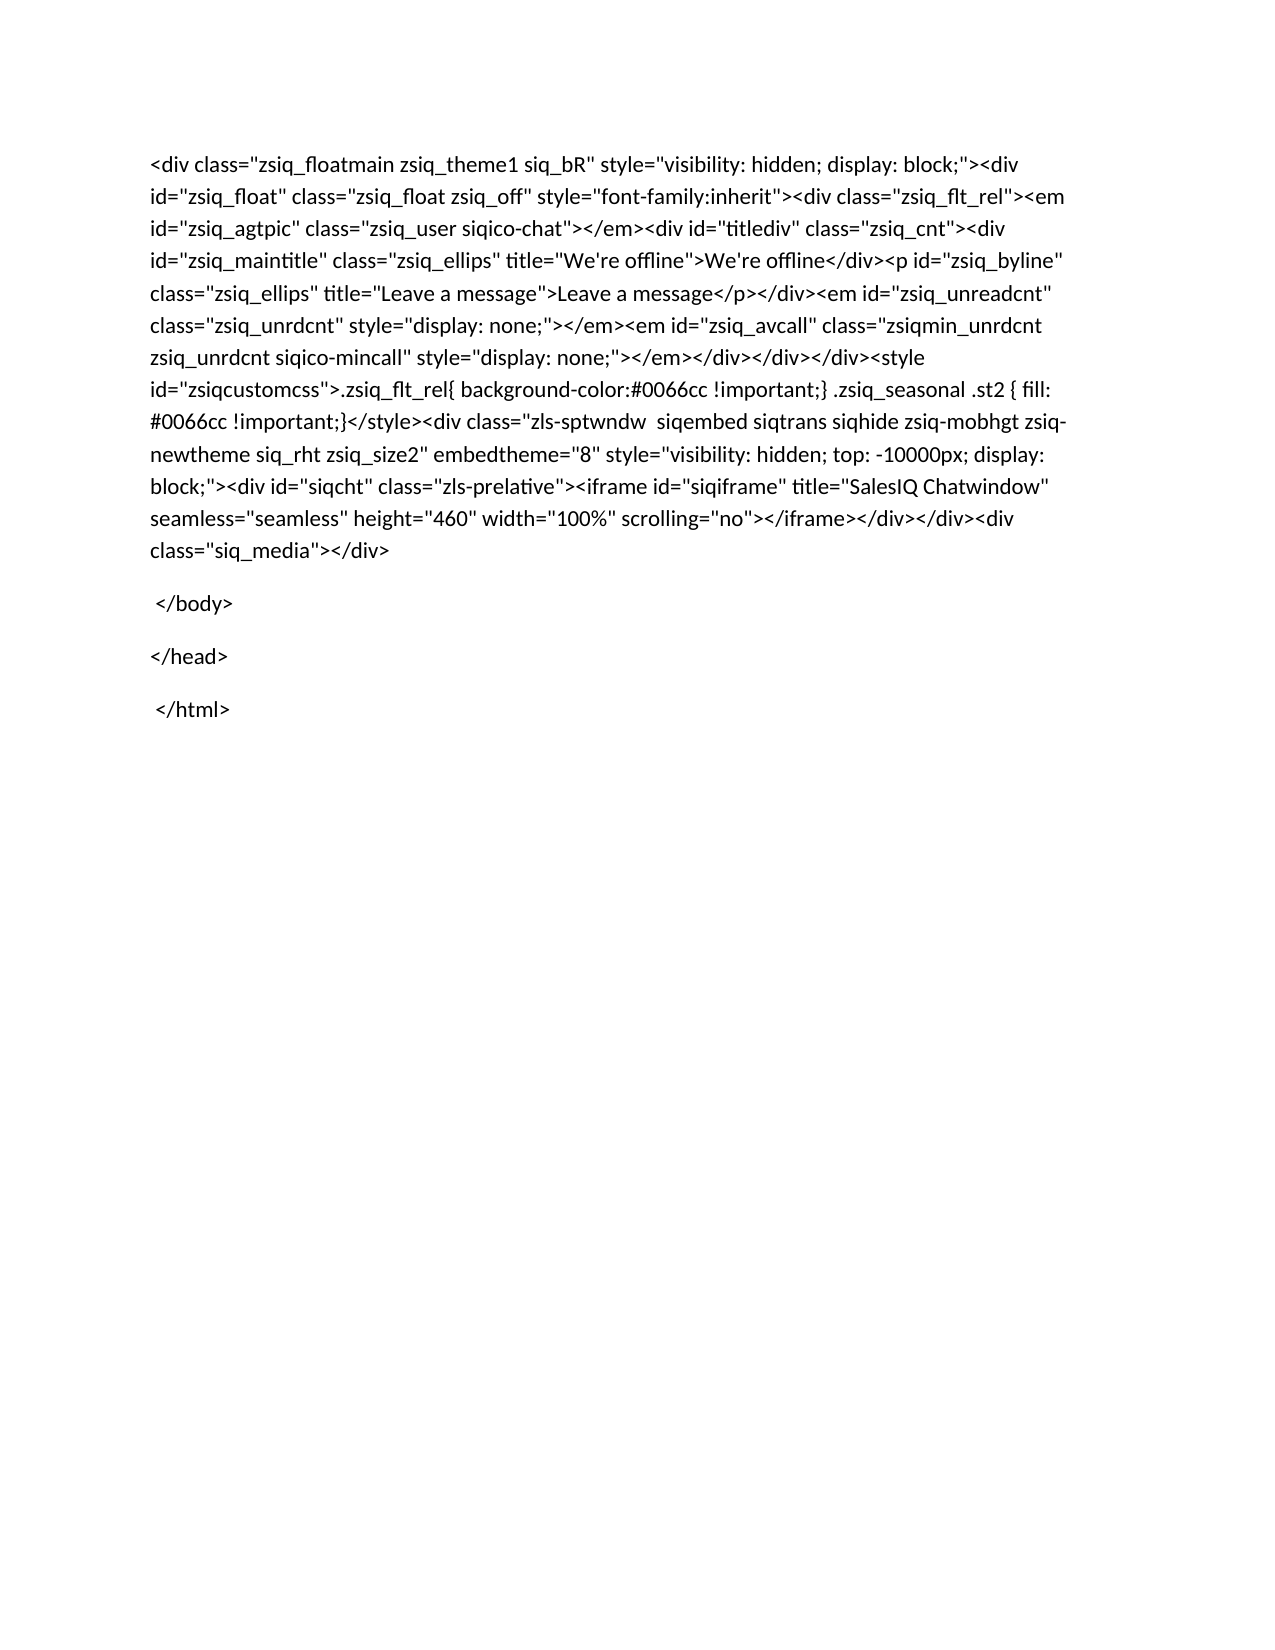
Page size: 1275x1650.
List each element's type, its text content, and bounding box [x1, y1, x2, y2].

text <div class="zsiq_floatmain zsiq_theme1 siq_bR" style="visibility: hidden; display: block;"><div id="zsiq_float" class="zsiq_float zsiq_off" style="font-family:inherit"><div class="zsiq_flt_rel"><em id="zsiq_agtpic" class="zsiq_user siqico-chat"></em><div id="titlediv" class="zsiq_cnt"><div id="zsiq_maintitle" class="zsiq_ellips" title="We're offline">We're offline</div><p id="zsiq_byline" class="zsiq_ellips" title="Leave a message">Leave a message</p></div><em id="zsiq_unreadcnt" class="zsiq_unrdcnt" style="display: none;"></em><em id="zsiq_avcall" class="zsiqmin_unrdcnt zsiq_unrdcnt siqico-mincall" style="display: none;"></em></div></div></div><style id="zsiqcustomcss">.zsiq_flt_rel{ background-color:#0066cc !important;} .zsiq_seasonal .st2 { fill: #0066cc !important;}</style><div class="zls-sptwndw siqembed siqtrans siqhide zsiq-mobhgt zsiq-newtheme siq_rht zsiq_size2" embedtheme="8" style="visibility: hidden; top: -10000px; display: block;"><div id="siqcht" class="zls-prelative"><iframe id="siqiframe" title="SalesIQ Chatwindow" seamless="seamless" height="460" width="100%" scrolling="no"></iframe></div></div><div class="siq_media"></div> [150, 150, 1125, 564]
text </head> [150, 642, 1125, 670]
text </body> [150, 589, 1125, 617]
text </html> [150, 695, 1125, 723]
